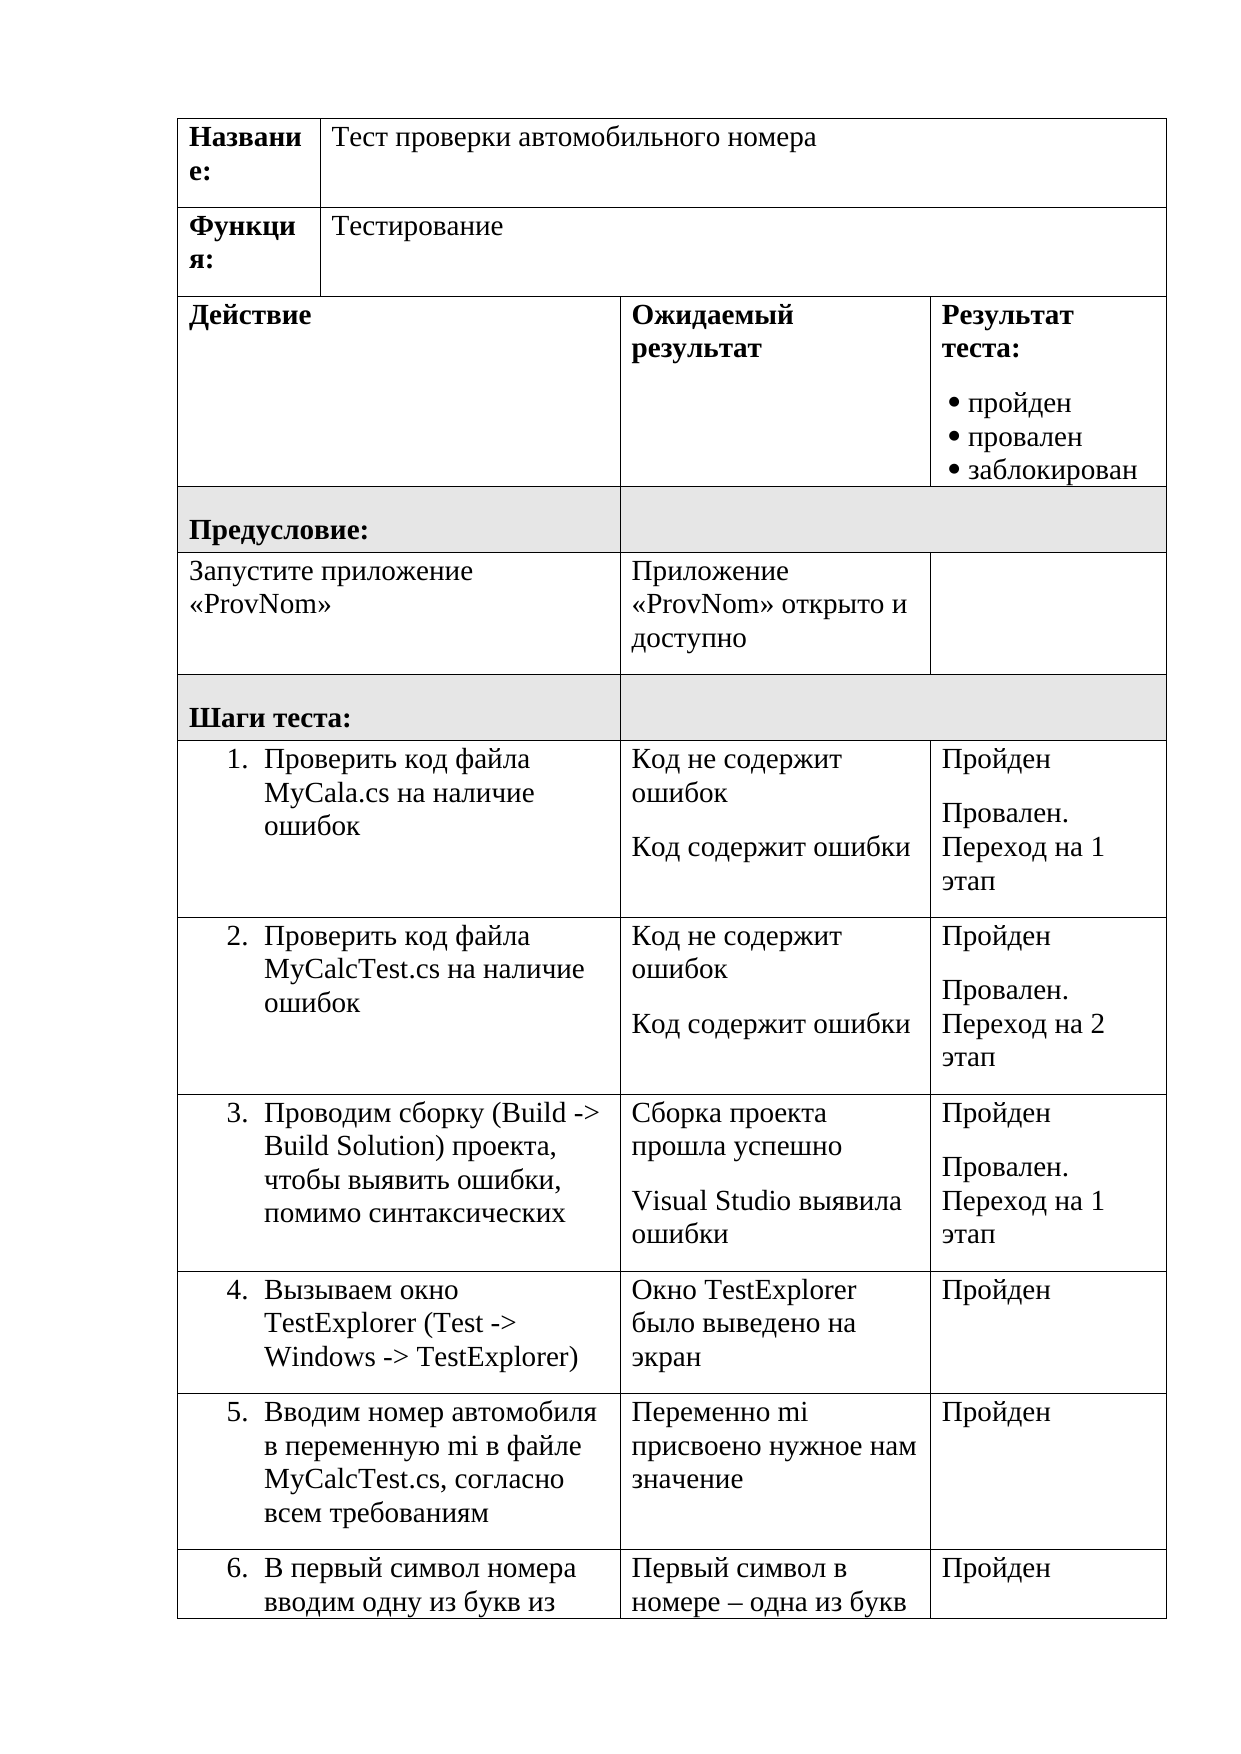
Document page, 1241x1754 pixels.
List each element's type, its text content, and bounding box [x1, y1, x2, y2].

table_cell Вводим номер автомобиля в переменную mi в файле MyCalcTest.cs, согласно всем требованиям [178, 1394, 620, 1549]
table_cell Запустите приложение «ProvNom» [178, 553, 620, 674]
table_cell Пройден Провален. Переход на 2 этап [931, 918, 1166, 1094]
table_cell Окно TestExplorer было выведено на экран [621, 1272, 930, 1393]
table_cell Предусловие: [178, 487, 620, 552]
table_cell Сборка проекта прошла успешно Visual Studio выявила ошибки [621, 1095, 930, 1271]
table_cell Пройден [931, 1272, 1166, 1393]
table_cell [621, 1550, 930, 1617]
table_cell Функция: [178, 208, 320, 296]
table_cell Тестирование [321, 208, 1166, 296]
table_cell Код не содержит ошибок Код содержит ошибки [621, 741, 930, 917]
table_cell Действие [178, 297, 620, 486]
table_cell Пройден Провален. Переход на 1 этап [931, 741, 1166, 917]
table_cell Результат теста: пройден провален заблокирован [931, 297, 1166, 486]
table_cell [621, 675, 1166, 740]
table_cell Вызываем окно TestExplorer (Test -> Windows -> TestExplorer) [178, 1272, 620, 1393]
table_cell Пройден [931, 1394, 1166, 1549]
table_cell Шаги теста: [178, 675, 620, 740]
table_cell Проверить код файла MyCalcTest.cs на наличие ошибок [178, 918, 620, 1094]
table_cell Код не содержит ошибок Код содержит ошибки [621, 918, 930, 1094]
table_header Тест проверки автомобильного номера [321, 119, 1166, 207]
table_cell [178, 1550, 620, 1617]
table_cell Переменно mi присвоено нужное нам значение [621, 1394, 930, 1549]
table_header Название: [178, 119, 320, 207]
table_cell Проверить код файла MyCala.cs на наличие ошибок [178, 741, 620, 917]
table_cell Ожидаемый результат [621, 297, 930, 486]
table_cell Пройден [931, 1550, 1166, 1617]
table_cell Приложение «ProvNom» открыто и доступно [621, 553, 930, 674]
table_cell [931, 553, 1166, 674]
table_cell [621, 487, 1166, 552]
table_cell Проводим сборку (Build -> Build Solution) проекта, чтобы выявить ошибки, помимо синтаксических [178, 1095, 620, 1271]
table_cell Пройден Провален. Переход на 1 этап [931, 1095, 1166, 1271]
